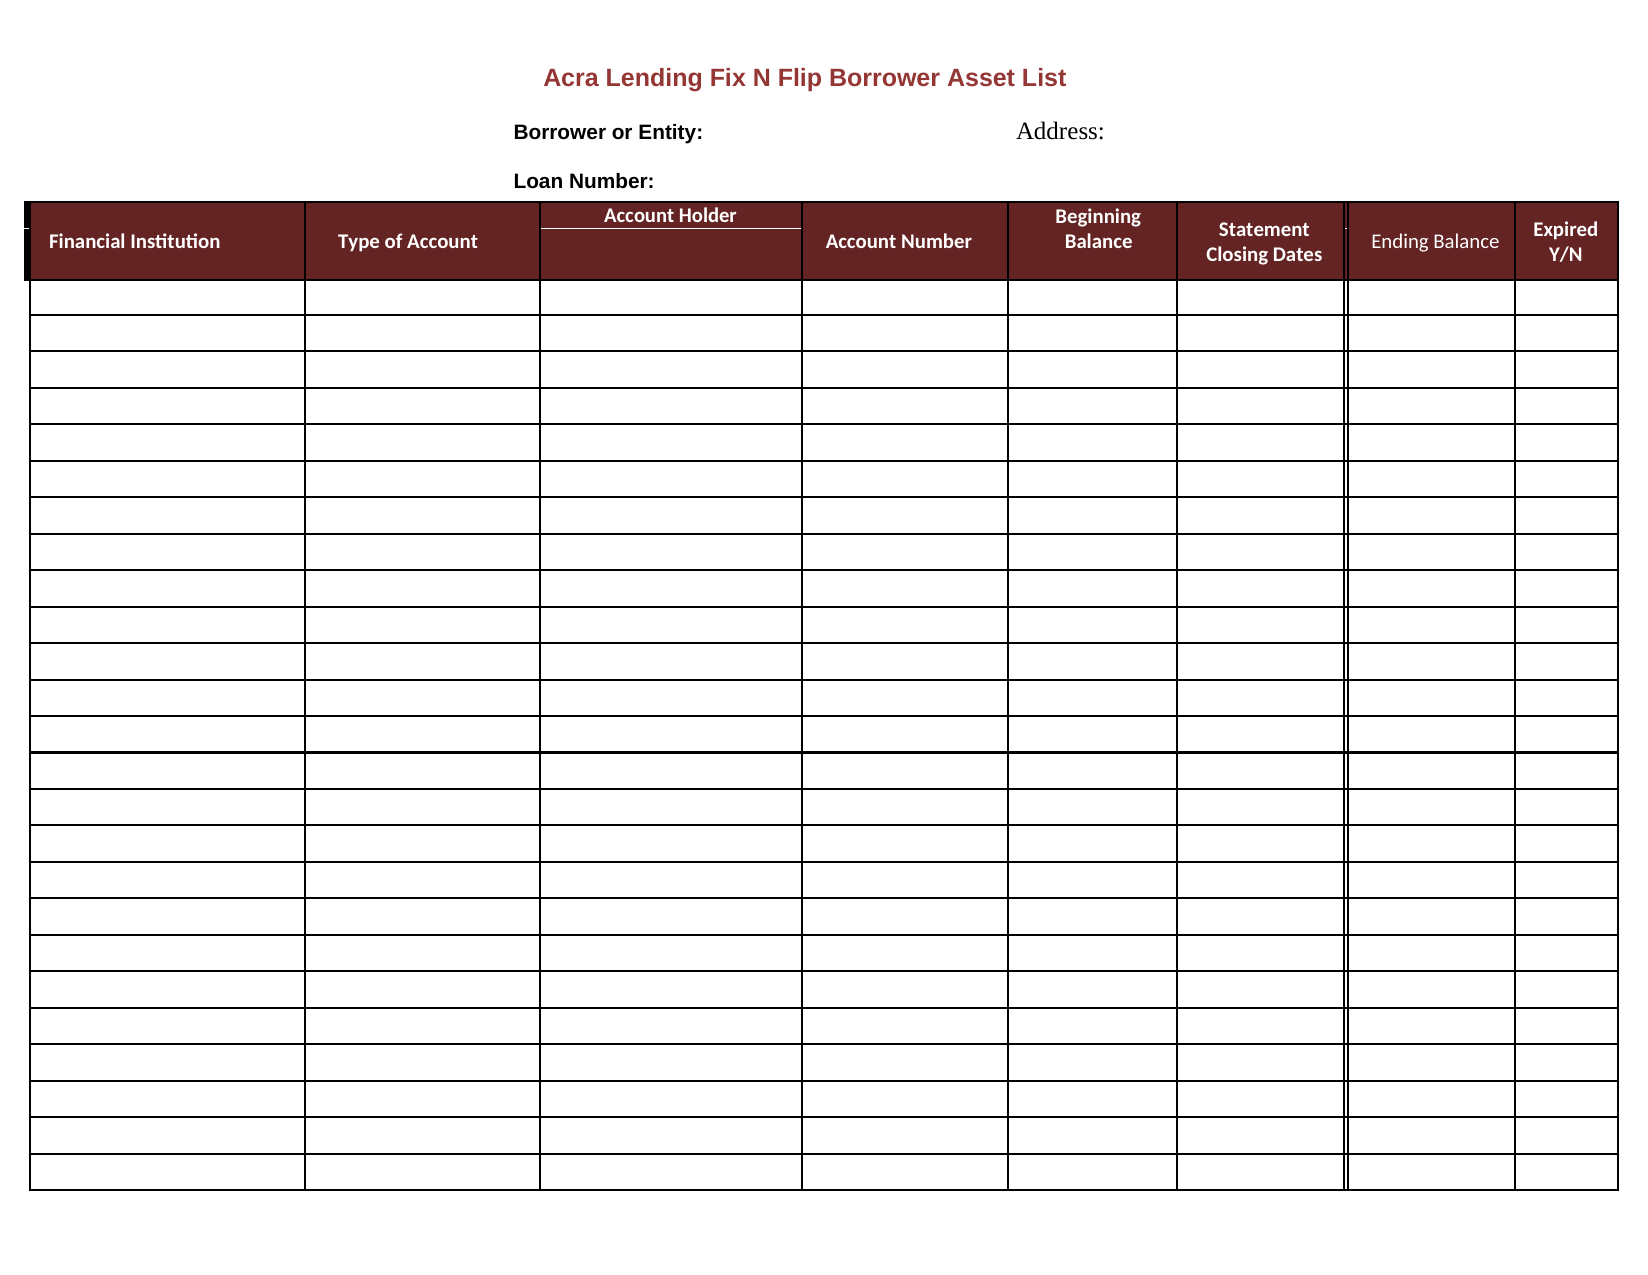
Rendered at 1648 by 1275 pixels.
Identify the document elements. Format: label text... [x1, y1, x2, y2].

table_cell [803, 498, 1007, 533]
table_cell [31, 535, 304, 569]
table_cell [24, 1153, 29, 1189]
table_cell [541, 1155, 801, 1189]
table_cell [1516, 1045, 1617, 1079]
table_cell [1178, 1118, 1343, 1152]
table_cell [1009, 498, 1176, 533]
table_cell [1349, 826, 1514, 861]
table_cell [541, 644, 801, 678]
table_cell [541, 936, 801, 970]
table_cell [1009, 717, 1176, 751]
table_header Type of Account [306, 203, 539, 279]
table_cell [1178, 281, 1343, 314]
table_cell [31, 281, 304, 314]
table_cell [541, 571, 801, 606]
table_cell [1516, 608, 1617, 642]
table_cell [1516, 790, 1617, 824]
table_cell [306, 425, 539, 460]
table_cell [31, 863, 304, 897]
table_cell [306, 1118, 539, 1152]
table_cell [1178, 608, 1343, 642]
table_cell [31, 1082, 304, 1116]
table_cell [803, 863, 1007, 897]
table_cell [1349, 790, 1514, 824]
table_cell [1516, 717, 1617, 751]
table_cell [1178, 1009, 1343, 1043]
table_cell [31, 1045, 304, 1079]
table_cell [24, 824, 29, 861]
table_cell [803, 608, 1007, 642]
table_cell [306, 1155, 539, 1189]
table_cell [306, 790, 539, 824]
table_header Expired Y/N [1516, 203, 1617, 279]
table_cell [1349, 352, 1514, 387]
table_cell [803, 1118, 1007, 1152]
table_cell [1009, 644, 1176, 678]
table_cell [306, 498, 539, 533]
table_cell [31, 425, 304, 460]
table_cell [31, 462, 304, 496]
table_cell [541, 389, 801, 423]
table_cell [24, 569, 29, 606]
table_cell [1009, 936, 1176, 970]
table_header Account Number [803, 203, 1007, 279]
table_cell [24, 970, 29, 1007]
table_cell [24, 281, 29, 314]
table_cell [1516, 754, 1617, 788]
table_cell [306, 316, 539, 350]
table_cell [1009, 1082, 1176, 1116]
table_cell [541, 316, 801, 350]
table_header Ending Balance [1349, 203, 1514, 279]
table_cell [1178, 790, 1343, 824]
table_cell [541, 754, 801, 788]
table_cell [1349, 644, 1514, 678]
table_cell [24, 861, 29, 897]
table_cell [31, 1155, 304, 1189]
table_cell [803, 425, 1007, 460]
table_cell [541, 863, 801, 897]
table_cell [24, 679, 29, 715]
table_cell [803, 462, 1007, 496]
table_cell [1516, 826, 1617, 861]
table_cell [1349, 1118, 1514, 1152]
table_cell [1516, 863, 1617, 897]
table_cell [1178, 498, 1343, 533]
table_cell [1349, 535, 1514, 569]
table_cell [1349, 717, 1514, 751]
table_cell [1349, 608, 1514, 642]
table_cell [1516, 681, 1617, 715]
table_cell [24, 423, 29, 460]
table_header [24, 203, 29, 228]
table_cell [24, 934, 29, 970]
table_cell [1178, 425, 1343, 460]
table_cell [1349, 571, 1514, 606]
table_cell [24, 788, 29, 824]
table_cell [24, 314, 29, 350]
table_cell [541, 1045, 801, 1079]
table_header Financial Institution [31, 203, 304, 279]
table_cell [803, 681, 1007, 715]
table_cell [1516, 389, 1617, 423]
table_cell [1009, 535, 1176, 569]
table_cell [541, 281, 801, 314]
table_cell [1349, 1155, 1514, 1189]
table_cell [24, 1007, 29, 1043]
table_cell [1349, 1045, 1514, 1079]
table_cell [541, 972, 801, 1007]
table_cell [803, 316, 1007, 350]
table_cell [31, 389, 304, 423]
table_cell [803, 281, 1007, 314]
table_cell [1009, 425, 1176, 460]
table_cell [306, 352, 539, 387]
table_header Account Holder [541, 203, 801, 228]
table_cell [306, 1082, 539, 1116]
table_cell [306, 462, 539, 496]
table_cell [1178, 899, 1343, 934]
table_cell [1349, 462, 1514, 496]
table_cell [306, 535, 539, 569]
table_cell [24, 606, 29, 642]
table_cell [1178, 389, 1343, 423]
table_cell [306, 644, 539, 678]
table_cell [31, 498, 304, 533]
table_cell [541, 681, 801, 715]
table_cell [541, 790, 801, 824]
table_cell [541, 535, 801, 569]
table_cell [1349, 681, 1514, 715]
table_cell [541, 1009, 801, 1043]
table_cell [1349, 899, 1514, 934]
table_cell [1009, 972, 1176, 1007]
table_cell [1009, 462, 1176, 496]
table_cell [1178, 316, 1343, 350]
table_cell [1009, 316, 1176, 350]
table_cell [1516, 972, 1617, 1007]
table_cell [803, 790, 1007, 824]
table_cell [306, 571, 539, 606]
table_cell [1009, 681, 1176, 715]
table_cell [24, 642, 29, 678]
table_cell [1178, 571, 1343, 606]
table_cell [1349, 281, 1514, 314]
table_cell [1009, 608, 1176, 642]
table_cell [541, 352, 801, 387]
table_cell [1009, 826, 1176, 861]
table_cell [1349, 863, 1514, 897]
table_cell [1178, 535, 1343, 569]
table_cell [803, 899, 1007, 934]
table_cell [306, 681, 539, 715]
table_cell [24, 1080, 29, 1116]
table_cell [1178, 1155, 1343, 1189]
table_cell [1516, 425, 1617, 460]
table_cell [31, 608, 304, 642]
table_cell [1178, 681, 1343, 715]
table_cell [1349, 1082, 1514, 1116]
table_cell [1178, 1082, 1343, 1116]
table_cell [1009, 389, 1176, 423]
table_cell [1009, 790, 1176, 824]
table_cell [24, 460, 29, 496]
table_cell [1349, 754, 1514, 788]
table_cell [306, 1009, 539, 1043]
table_cell [1349, 936, 1514, 970]
table_cell [31, 644, 304, 678]
table_cell [306, 608, 539, 642]
table_cell [1178, 936, 1343, 970]
table_cell [803, 1155, 1007, 1189]
table_cell [541, 717, 801, 751]
table_cell [1178, 863, 1343, 897]
table_cell [1516, 316, 1617, 350]
table_cell [31, 754, 304, 788]
table_cell [803, 754, 1007, 788]
table_cell [541, 425, 801, 460]
table_cell [24, 751, 29, 788]
table_cell [1349, 389, 1514, 423]
table_cell [1516, 352, 1617, 387]
table_cell [1516, 535, 1617, 569]
table_cell [1516, 498, 1617, 533]
table_cell [803, 389, 1007, 423]
table_header Beginning Balance [1009, 203, 1176, 279]
table_cell [1516, 899, 1617, 934]
table_cell [31, 316, 304, 350]
table_cell [306, 863, 539, 897]
table_cell [1516, 1118, 1617, 1152]
table_cell [541, 1118, 801, 1152]
table_cell [1178, 717, 1343, 751]
table_cell [803, 352, 1007, 387]
table_cell [31, 790, 304, 824]
table_cell [1516, 1082, 1617, 1116]
table_cell [1516, 1009, 1617, 1043]
table_cell [803, 571, 1007, 606]
table_cell [541, 498, 801, 533]
table_cell [1349, 1009, 1514, 1043]
text Loan Number: [127, 168, 1577, 192]
table_cell [1009, 352, 1176, 387]
table_cell [1009, 281, 1176, 314]
table_cell [31, 899, 304, 934]
table_cell [541, 899, 801, 934]
table_cell [31, 681, 304, 715]
table_cell [1516, 1155, 1617, 1189]
table_cell [803, 1082, 1007, 1116]
table_cell [803, 717, 1007, 751]
table_cell [803, 1009, 1007, 1043]
table_cell [1516, 936, 1617, 970]
table_cell [31, 1118, 304, 1152]
table_cell [1349, 316, 1514, 350]
table_cell [1178, 972, 1343, 1007]
table_cell [31, 352, 304, 387]
table_cell [1178, 644, 1343, 678]
table_cell [541, 826, 801, 861]
table_cell [31, 571, 304, 606]
table_cell [31, 826, 304, 861]
table_cell [1009, 1009, 1176, 1043]
table_cell [803, 644, 1007, 678]
table_cell [24, 229, 29, 279]
text Acra Lending Fix N Flip Borrower Asset List [127, 63, 1577, 92]
table_cell [1009, 863, 1176, 897]
table_cell [306, 972, 539, 1007]
table_cell [1009, 754, 1176, 788]
table_cell [24, 715, 29, 751]
table_cell [1178, 352, 1343, 387]
table_cell [1349, 972, 1514, 1007]
table_cell [1178, 1045, 1343, 1079]
table_cell [31, 1009, 304, 1043]
text Borrower or Entity: Address: [127, 116, 1577, 144]
table_cell [24, 1116, 29, 1152]
table_cell [1516, 644, 1617, 678]
table_cell [1009, 1118, 1176, 1152]
table_cell [541, 462, 801, 496]
table_cell [306, 1045, 539, 1079]
table_cell [24, 350, 29, 387]
table_cell [306, 389, 539, 423]
table_cell [1009, 571, 1176, 606]
table_cell [1009, 1155, 1176, 1189]
table_cell [803, 535, 1007, 569]
table_cell [1516, 462, 1617, 496]
table_cell [31, 972, 304, 1007]
table_cell [306, 936, 539, 970]
table_cell [1178, 826, 1343, 861]
table_cell [1009, 1045, 1176, 1079]
table_cell [31, 936, 304, 970]
table_cell [541, 608, 801, 642]
table_cell [24, 533, 29, 569]
table_cell [306, 754, 539, 788]
table_cell [24, 1043, 29, 1079]
table_cell [306, 899, 539, 934]
table_cell [1516, 571, 1617, 606]
table_cell [1349, 498, 1514, 533]
table_cell [306, 717, 539, 751]
table_cell [1178, 754, 1343, 788]
table_cell [1009, 899, 1176, 934]
table_cell [541, 1082, 801, 1116]
table_cell [1516, 281, 1617, 314]
table_cell [24, 496, 29, 533]
table_header Statement Closing Dates [1178, 203, 1343, 279]
table_cell [803, 936, 1007, 970]
table_cell [803, 826, 1007, 861]
table_cell [31, 717, 304, 751]
table_cell [1178, 462, 1343, 496]
table_cell [306, 281, 539, 314]
table_cell [306, 826, 539, 861]
table_cell [1349, 425, 1514, 460]
table_cell [803, 1045, 1007, 1079]
table_cell [24, 897, 29, 934]
table_cell [24, 387, 29, 423]
table_cell [541, 229, 801, 279]
table_cell [803, 972, 1007, 1007]
